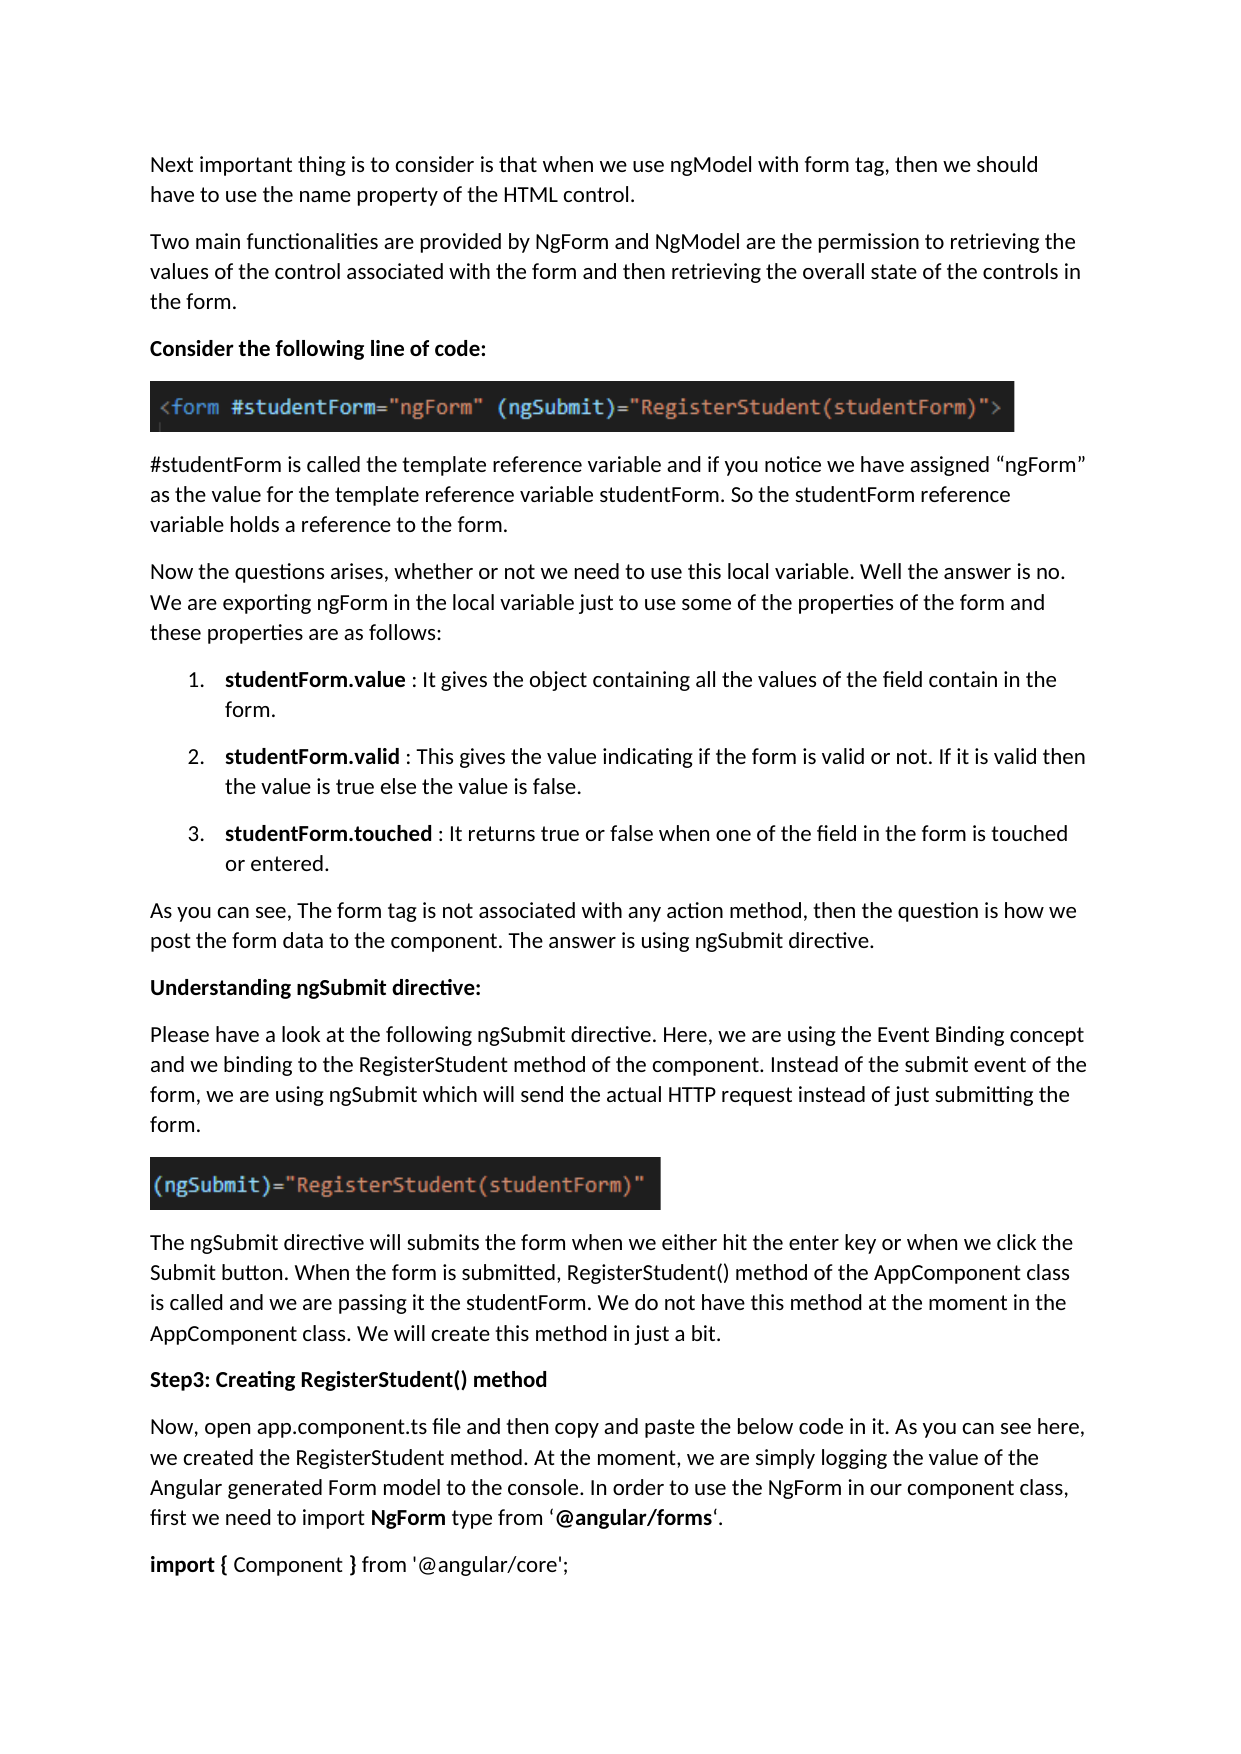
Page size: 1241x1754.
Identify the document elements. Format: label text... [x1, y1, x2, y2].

text As you can see, The form tag is not associated with any action method, then the question is how we post the form data to the component. The answer is using ngSubmit directive. [150, 896, 1090, 954]
picture [150, 1157, 661, 1210]
list studentForm.touched : It returns true or false when one of the field in the form is touched or entered. [187, 819, 1090, 877]
text Consider the following line of code: [150, 334, 1090, 362]
text Now, open app.component.ts file and then copy and paste the below code in it. As you can see here, we created the RegisterStudent method. At the moment, we are simply logging the value of the Angular generated Form model to the console. In order to use the NgForm in our component class, first we need to import NgForm type from ‘@angular/forms‘. [150, 1412, 1090, 1531]
list studentForm.valid : This gives the value indicating if the form is valid or not. If it is valid then the value is true else the value is false. [187, 742, 1090, 800]
text Two main functionalities are provided by NgForm and NgModel are the permission to retrieving the values of the control associated with the form and then retrieving the overall state of the controls in the form. [150, 227, 1090, 316]
text import { Component } from '@angular/core'; [150, 1550, 1090, 1578]
text Next important thing is to consider is that when we use ngModel with form tag, then we should have to use the name property of the HTML control. [150, 150, 1090, 208]
picture [150, 381, 1015, 432]
text Understanding ngSubmit directive: [150, 973, 1090, 1001]
text The ngSubmit directive will submits the form when we either hit the enter key or when we click the Submit button. When the form is submitted, RegisterStudent() method of the AppComponent class is called and we are passing it the studentForm. We do not have this method at the moment in the AppComponent class. We will create this method in just a bit. [150, 1228, 1090, 1347]
text Step3: Creating RegisterStudent() method [150, 1366, 1090, 1394]
text Now the questions arises, whether or not we need to use this local variable. Well the answer is no. We are exporting ngForm in the local variable just to use some of the properties of the form and these properties are as follows: [150, 557, 1090, 646]
list studentForm.value : It gives the object containing all the values of the field contain in the form. [187, 665, 1090, 723]
text Please have a look at the following ngSubmit directive. Here, we are using the Event Binding concept and we binding to the RegisterStudent method of the component. Instead of the submit event of the form, we are using ngSubmit which will send the actual HTTP request instead of just submitting the form. [150, 1020, 1090, 1138]
text #studentForm is called the template reference variable and if you notice we have assigned “ngForm” as the value for the template reference variable studentForm. So the studentForm reference variable holds a reference to the form. [150, 450, 1090, 538]
